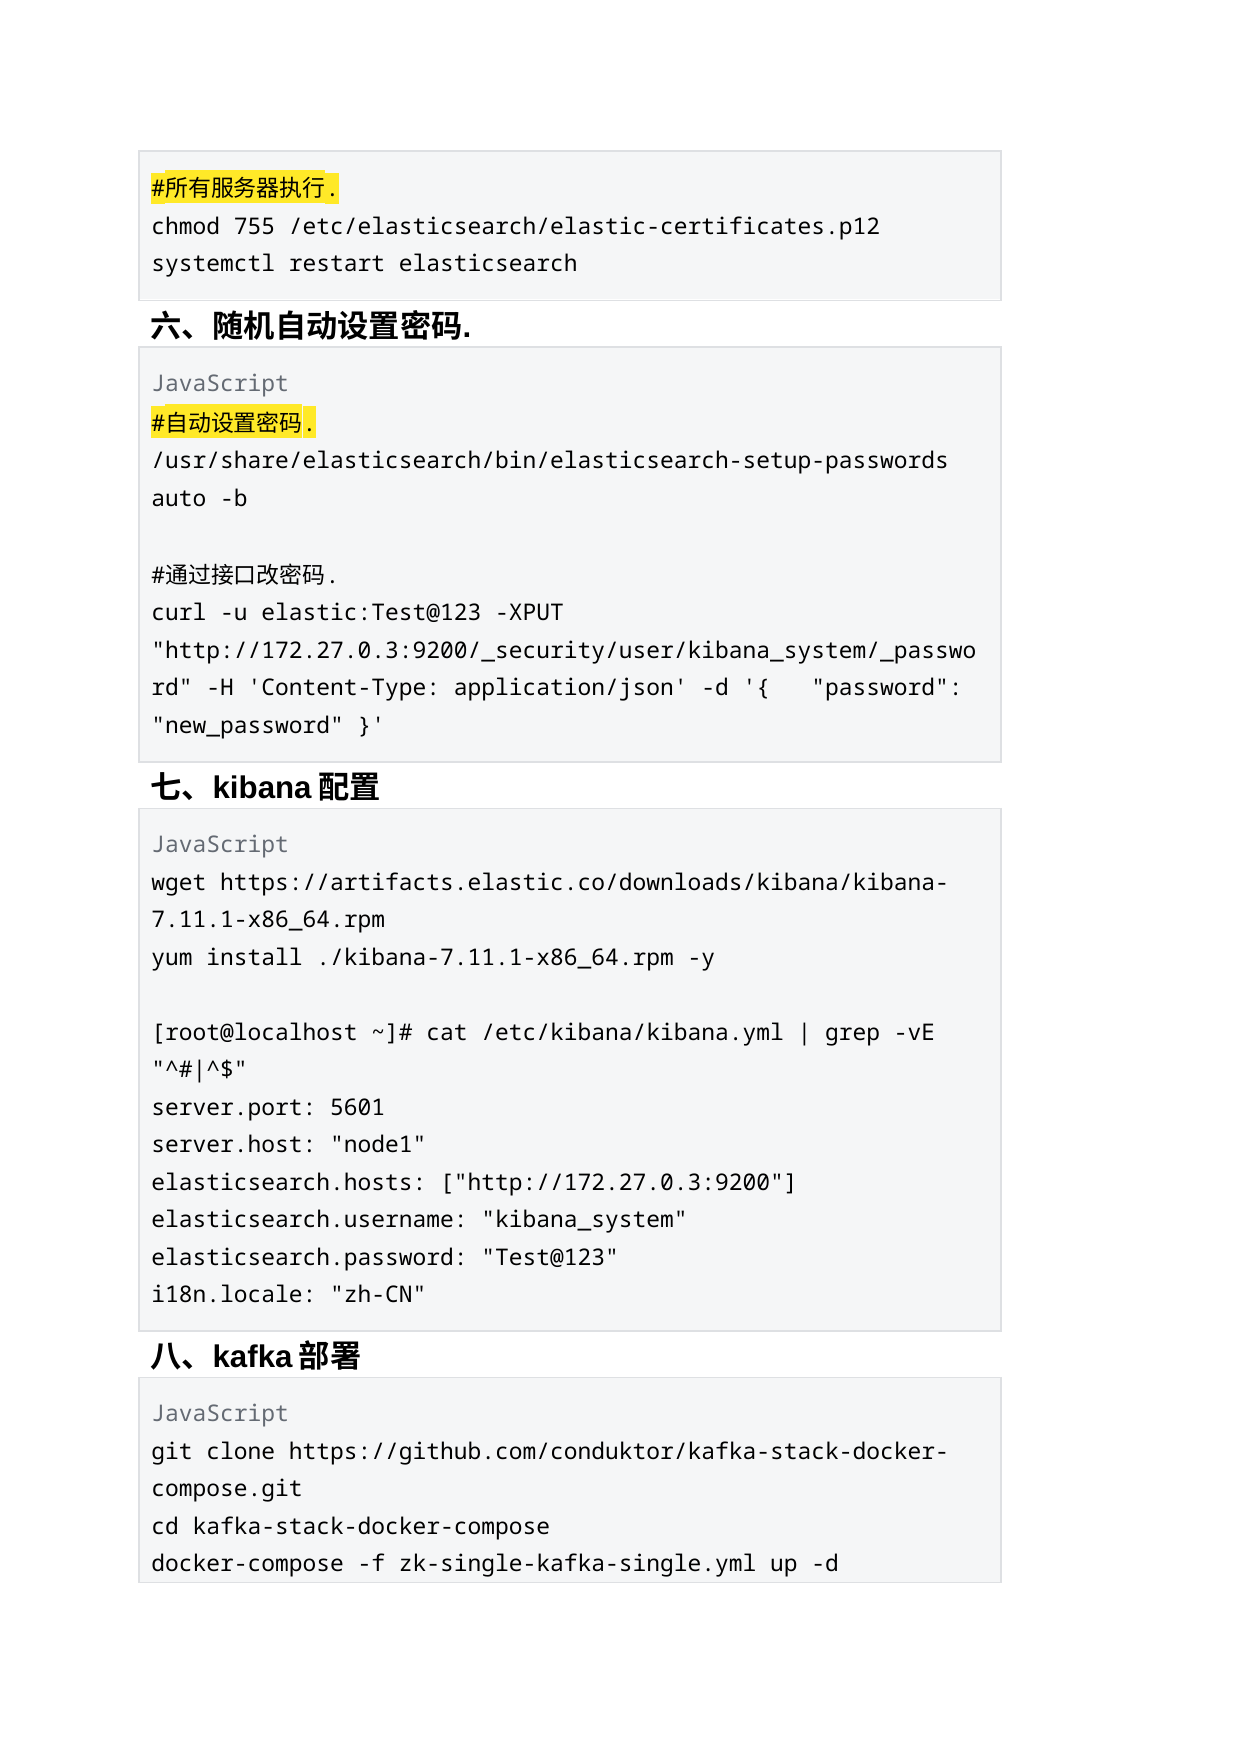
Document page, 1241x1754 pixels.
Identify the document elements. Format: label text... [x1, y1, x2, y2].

table_header JavaScript wget https://artifacts.elastic.co/downloads/kibana/kibana-7.11.1-x86_64.rpm yum install ./kibana-7.11.1-x86_64.rpm -y [root@localhost ~]# cat /etc/kibana/kibana.yml | grep -vE "^#|^$" server.port: 5601 server.host: "node1" elasticsearch.hosts: ["http://172.27.0.3:9200"] elasticsearch.username: "kibana_system" elasticsearch.password: "Test@123" i18n.locale: "zh-CN" [140, 809, 1000, 1330]
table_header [140, 1378, 1000, 1582]
table_header JavaScript #自动设置密码. /usr/share/elasticsearch/bin/elasticsearch-setup-passwords auto -b #通过接口改密码. curl -u elastic:Test@123 -XPUT "http://172.27.0.3:9200/_security/user/kibana_system/_password" -H 'Content-Type: application/json' -d '{ "password": "new_password" }' [140, 348, 1000, 761]
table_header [140, 152, 1000, 299]
